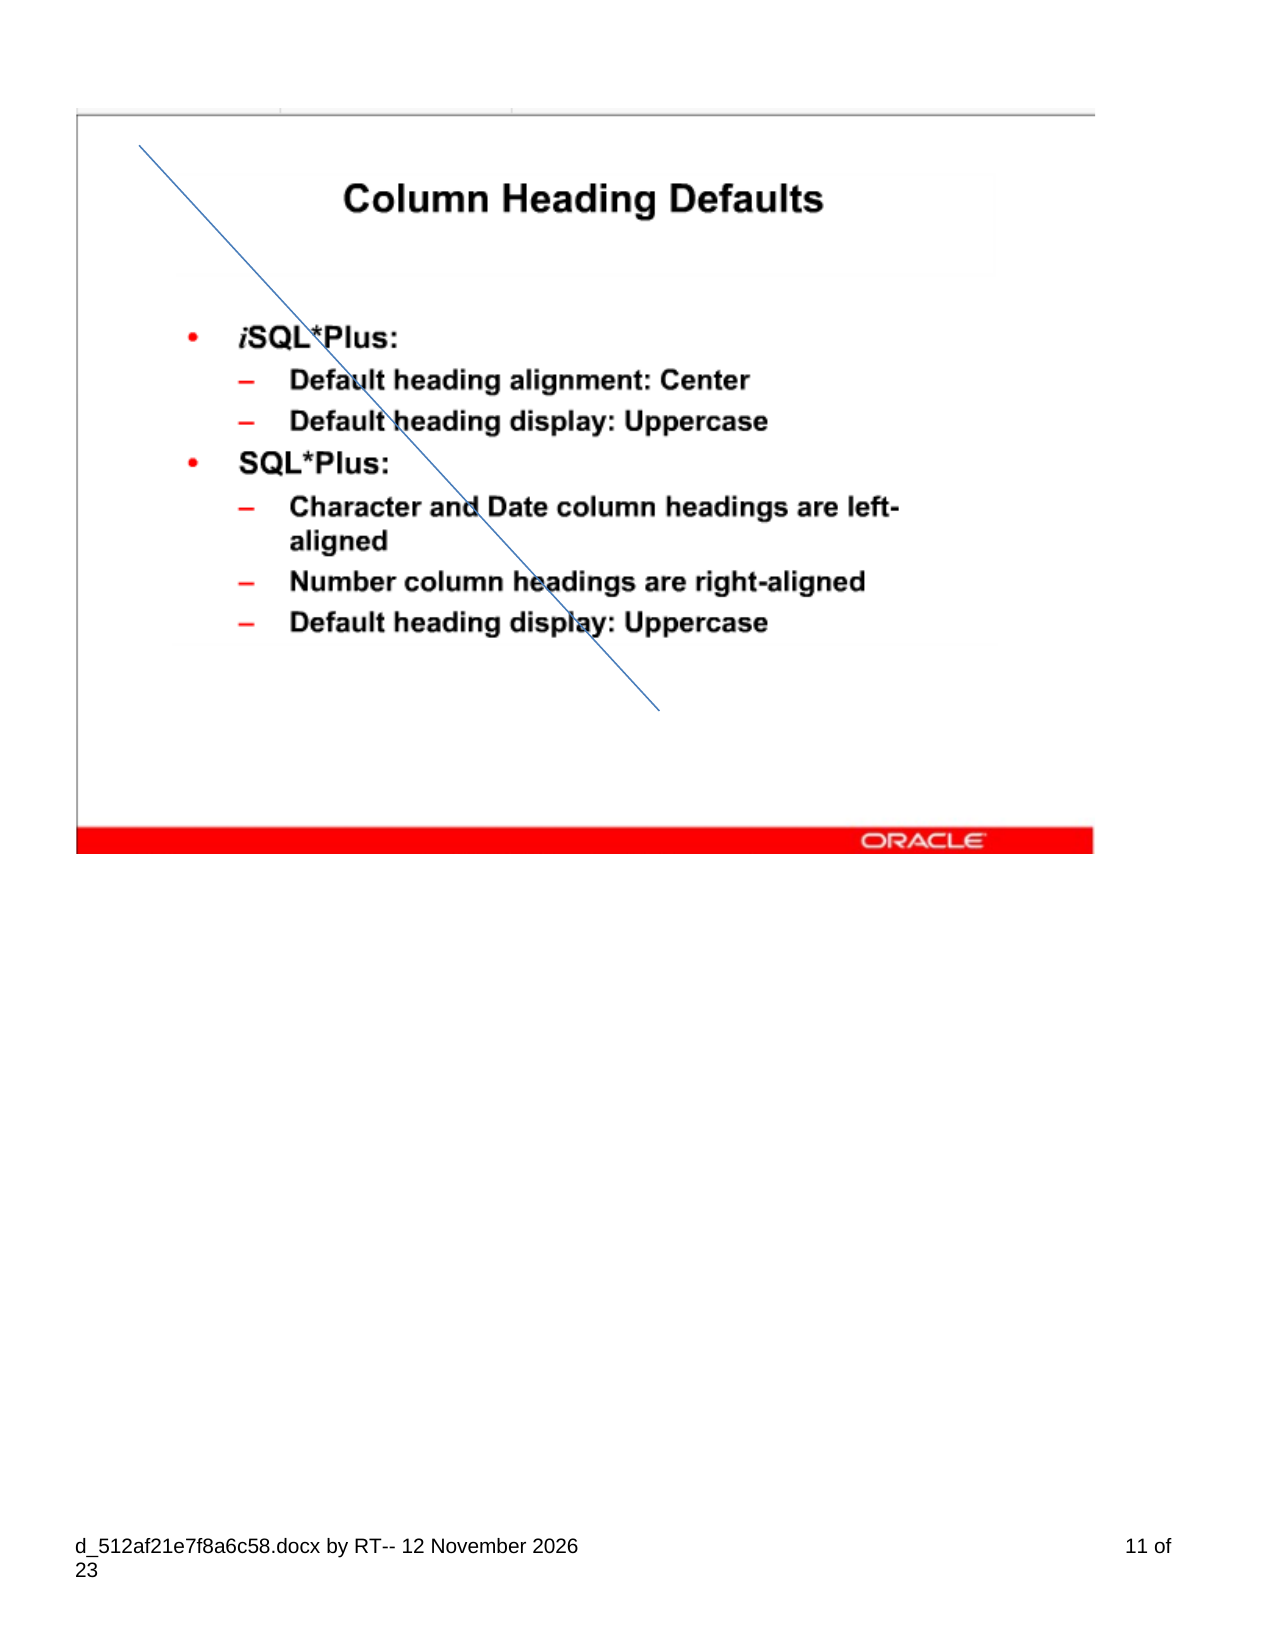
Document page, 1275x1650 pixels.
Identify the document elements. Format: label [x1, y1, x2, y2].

picture [75, 108, 1096, 854]
